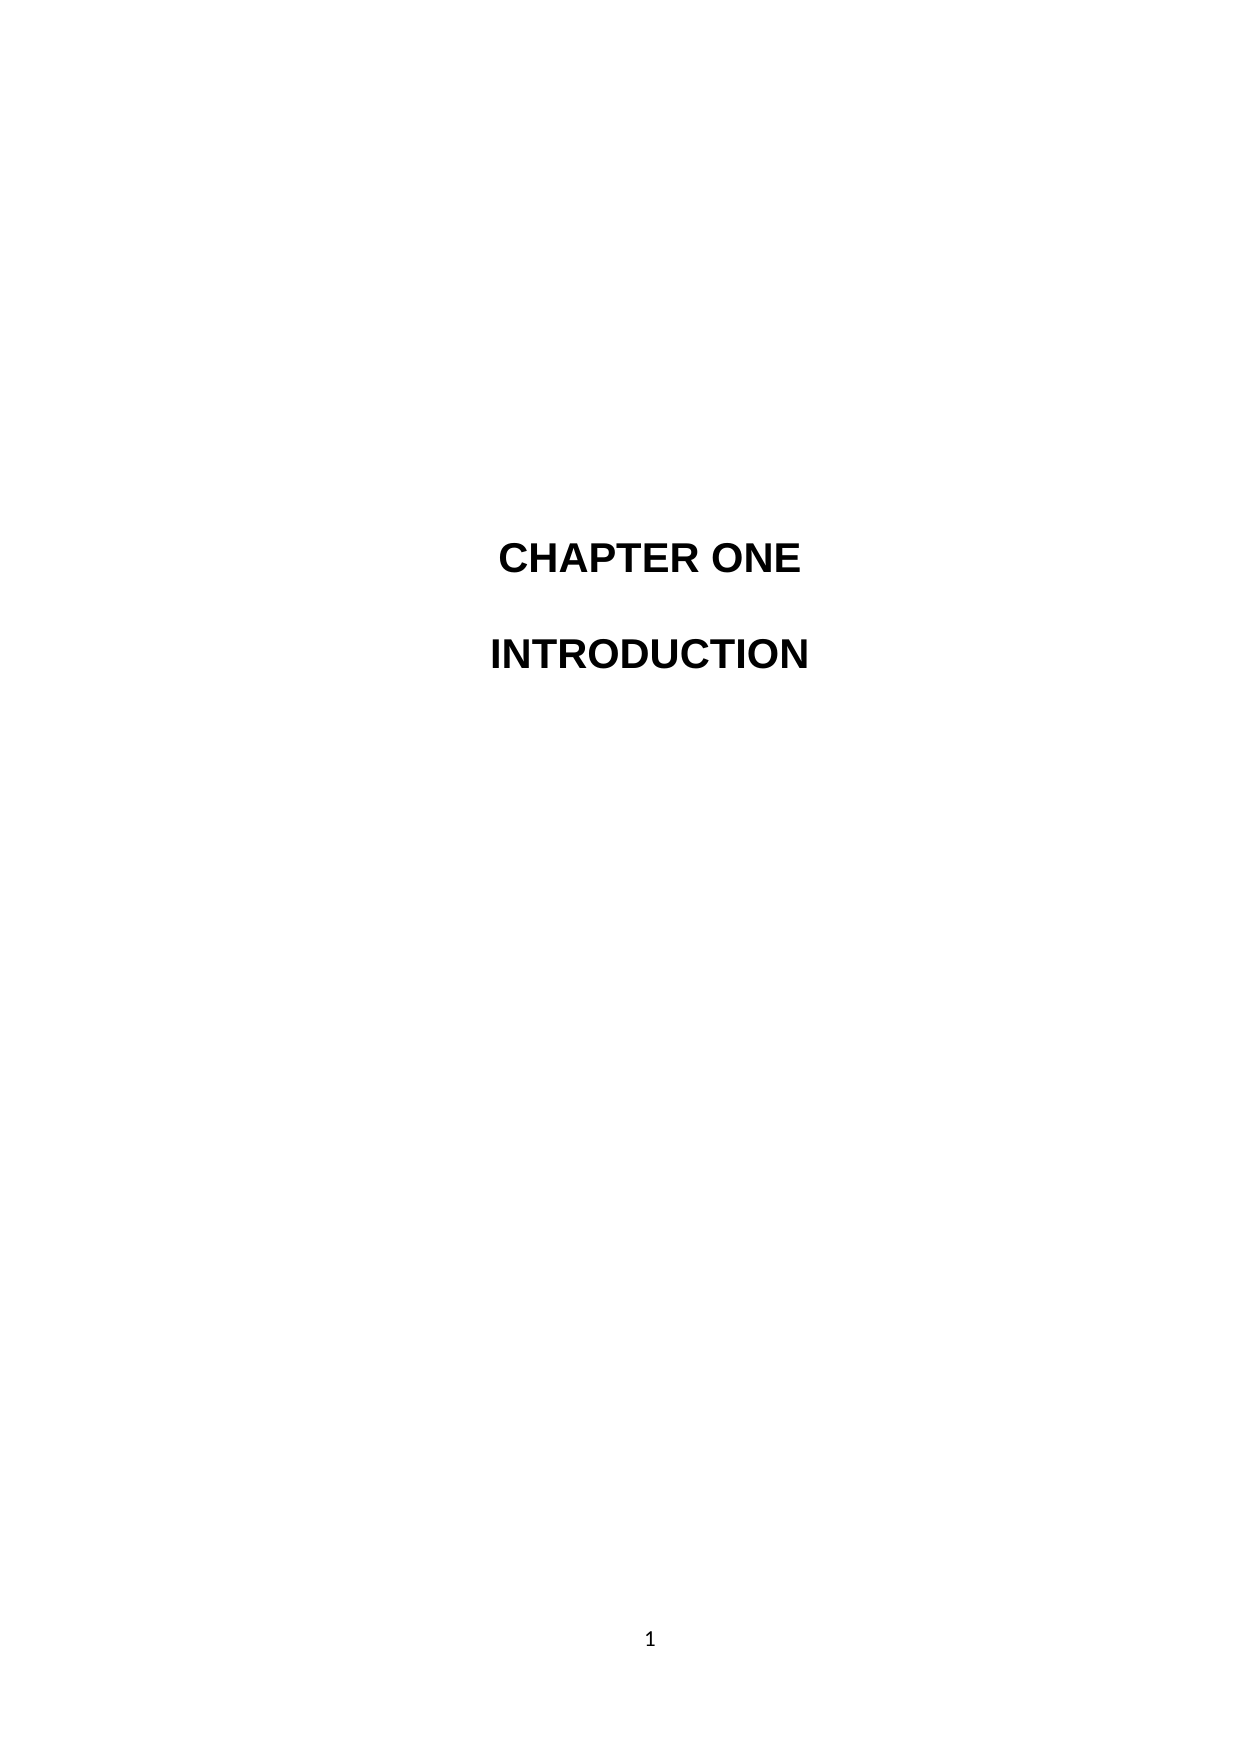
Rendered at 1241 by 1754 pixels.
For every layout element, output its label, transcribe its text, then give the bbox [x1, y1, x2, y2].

text INTRODUCTION [209, 629, 1090, 677]
text CHAPTER ONE [209, 533, 1090, 581]
